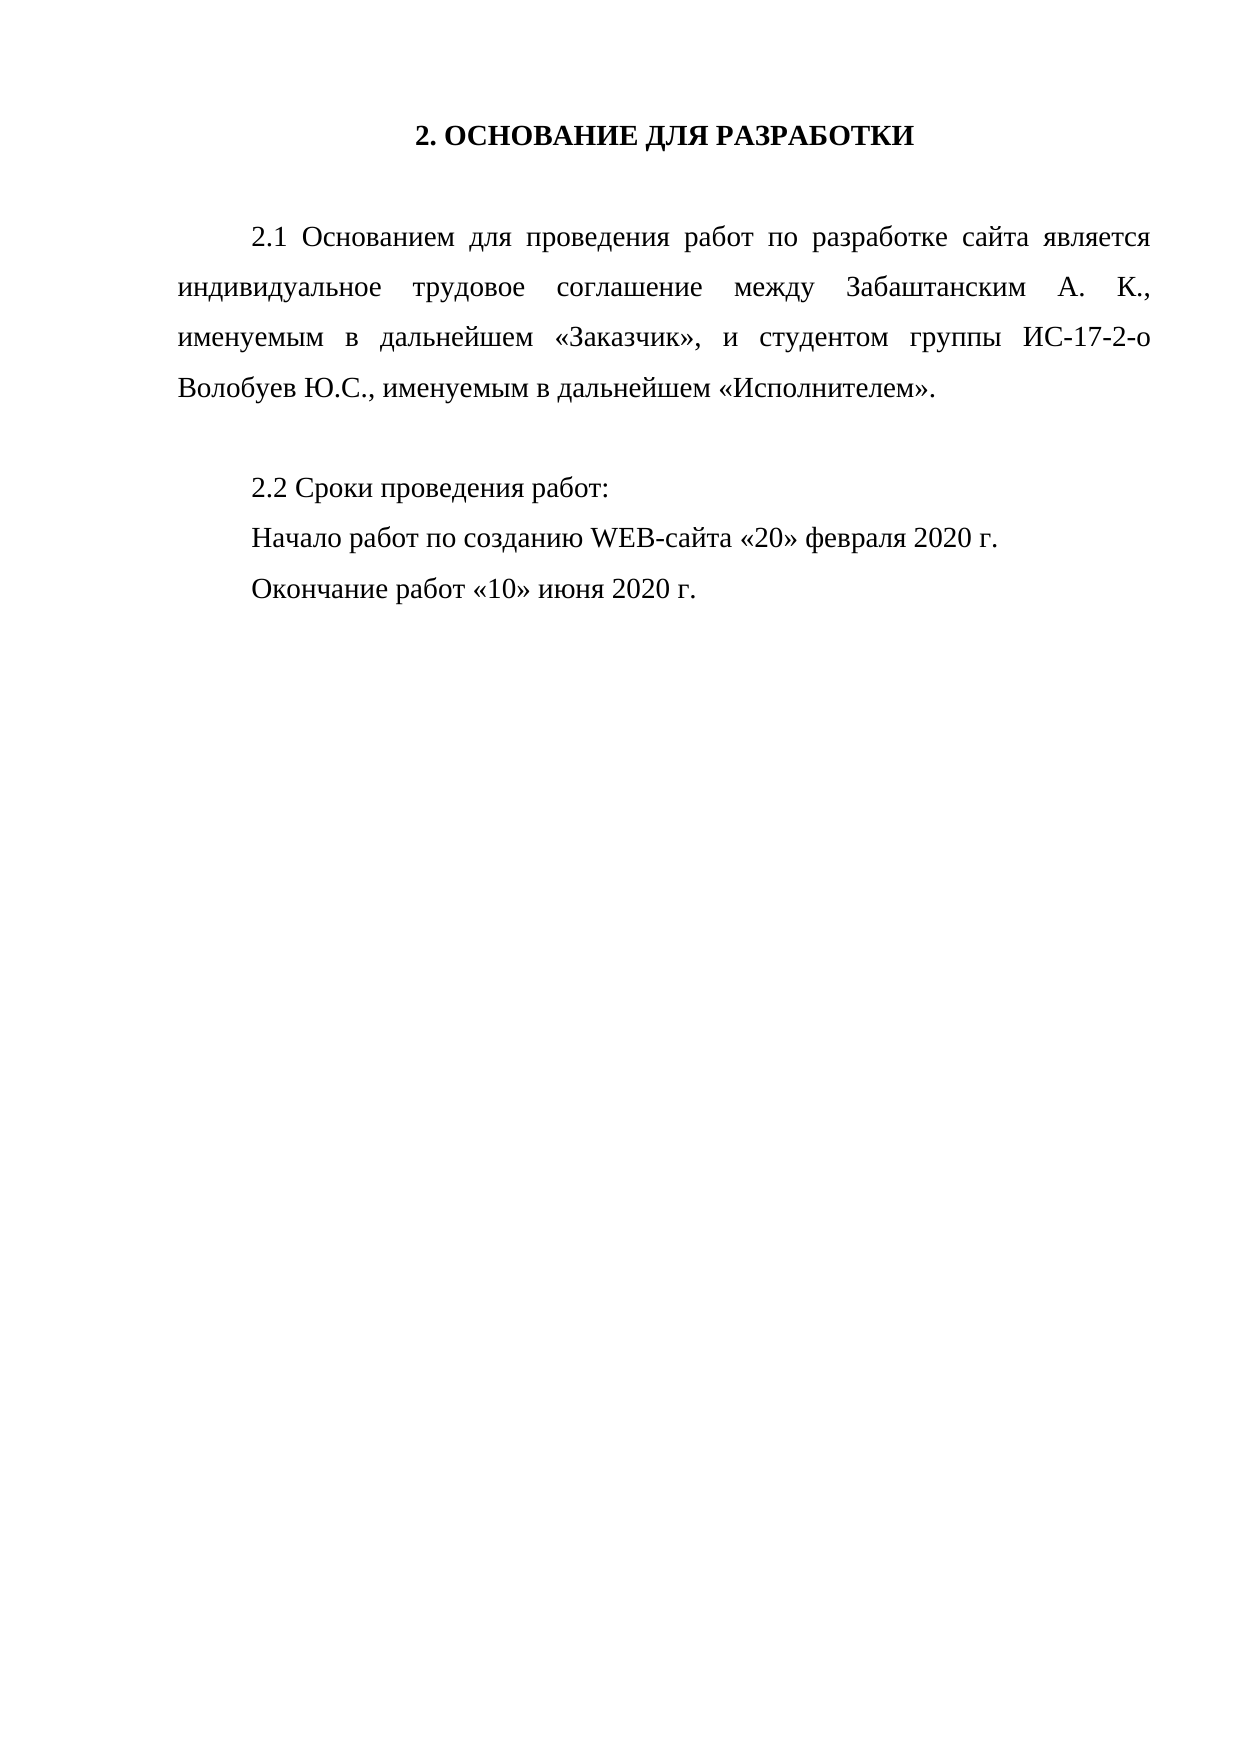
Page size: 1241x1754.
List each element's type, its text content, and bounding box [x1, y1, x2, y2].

text 2. ОСНОВАНИЕ ДЛЯ РАЗРАБОТКИ [177, 118, 1152, 152]
text Начало работ по созданию WEB-caйта «20» февраля 2020 г. [177, 521, 1152, 554]
text 2.1 Основанием для проведения работ по разработке сайта является индивидуальное трудовое соглашение между Забаштанским А. К., именуемым в дальнейшем «Заказчик», и студентом группы ИС-17-2-о Волобуев Ю.С., именуемым в дальнейшем «Исполнителем». [177, 219, 1152, 403]
text Окончание работ «10» июня 2020 г. [177, 571, 1152, 604]
text 2.2 Сроки проведения работ: [177, 470, 1152, 504]
